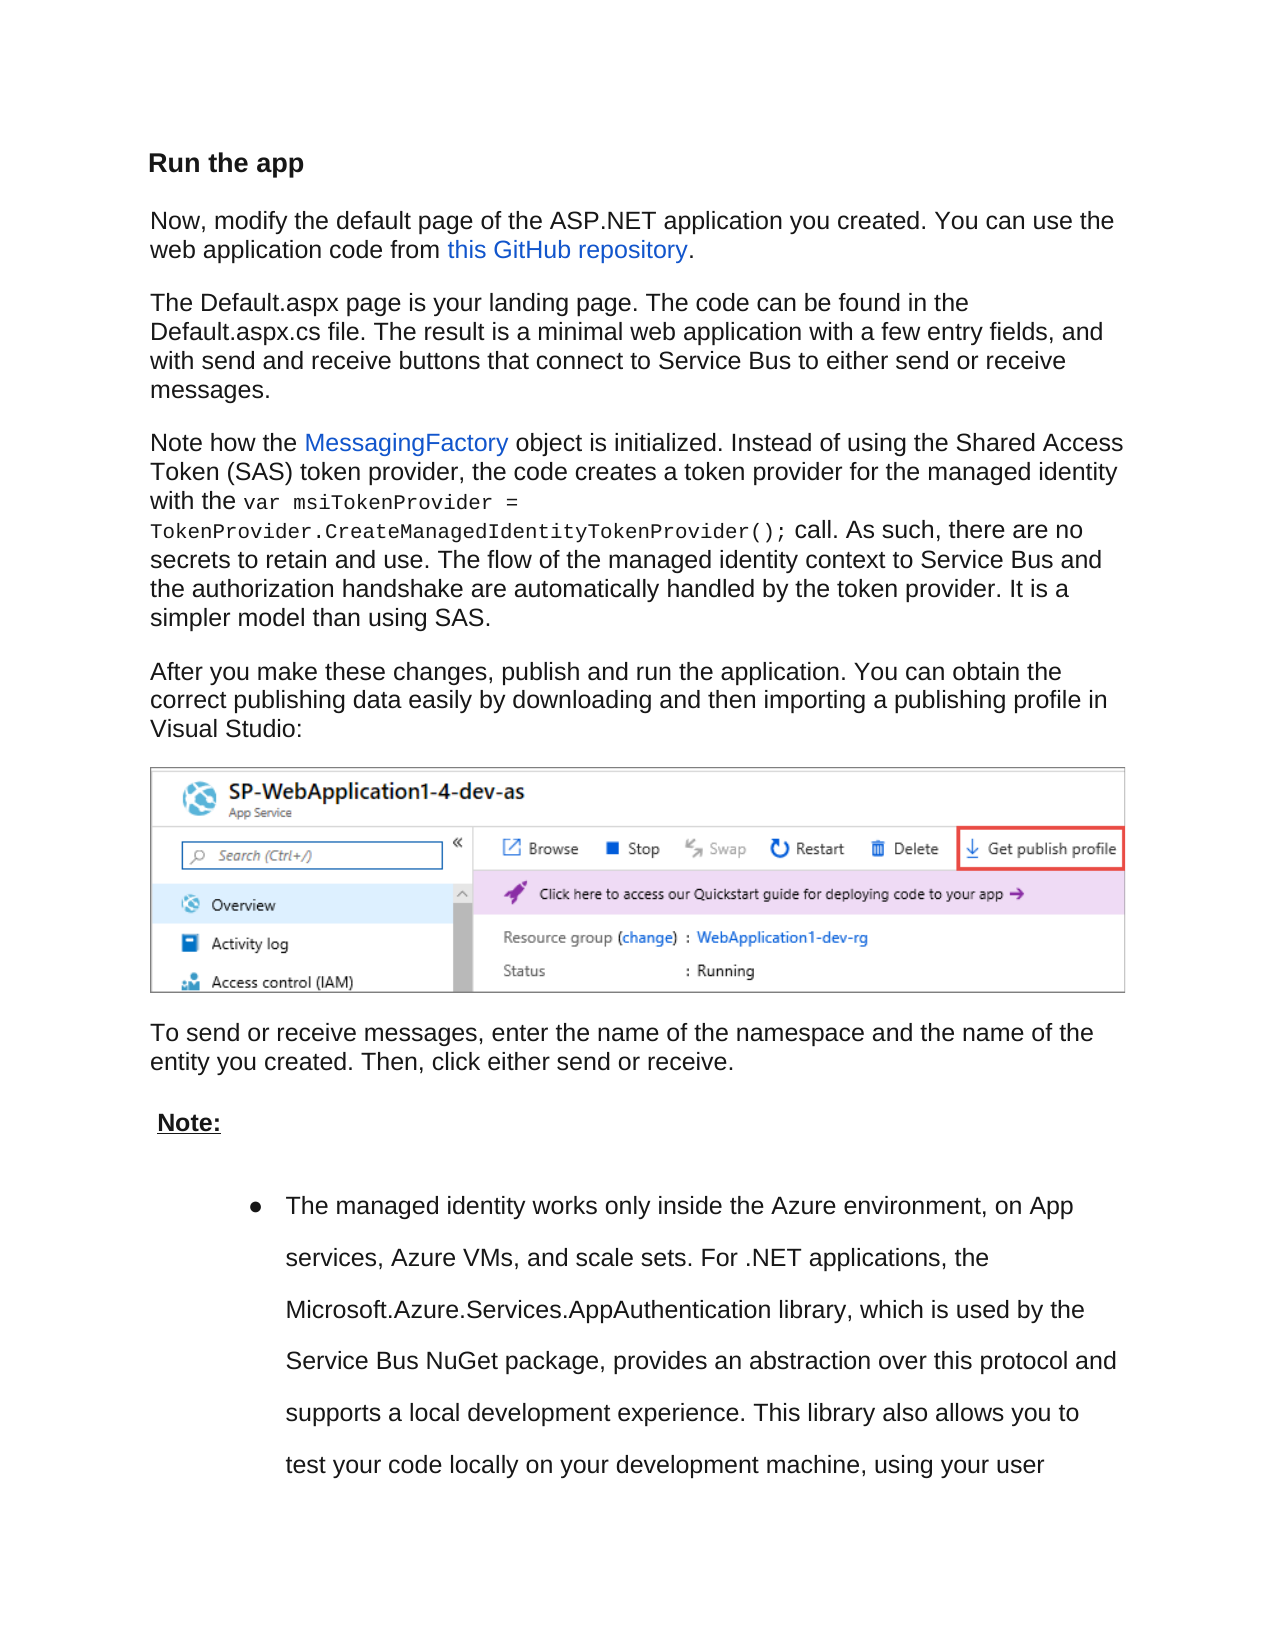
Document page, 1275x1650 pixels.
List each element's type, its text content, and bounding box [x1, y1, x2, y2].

picture [150, 767, 1125, 993]
text Now, modify the default page of the ASP.NET application you created. You can use the web application code from this GitHub repository. [150, 206, 1125, 263]
text After you make these changes, publish and run the application. You can obtain the correct publishing data easily by downloading and then importing a publishing profile in Visual Studio: [150, 656, 1125, 743]
text Note how the MessagingFactory object is initialized. Instead of using the Shared Access Token (SAS) token provider, the code creates a token provider for the managed identity with the var msiTokenProvider = TokenProvider.CreateManagedIdentityTokenProvider(); call. As such, there are no secrets to retain and use. The flow of the managed identity context to Service Bus and the authorization handshake are automatically handled by the token provider. It is a simpler model than using SAS. [150, 428, 1125, 631]
text Note: [150, 1108, 1125, 1137]
text To send or receive messages, enter the name of the namespace and the name of the entity you created. Then, click either send or receive. [150, 1018, 1125, 1075]
subtitle Run the app [148, 150, 1127, 179]
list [248, 1191, 1125, 1478]
text The Default.aspx page is your landing page. The code can be found in the Default.aspx.cs file. The result is a minimal web application with a few entry fields, and with send and receive buttons that connect to Service Bus to either send or receive messages. [150, 288, 1125, 403]
